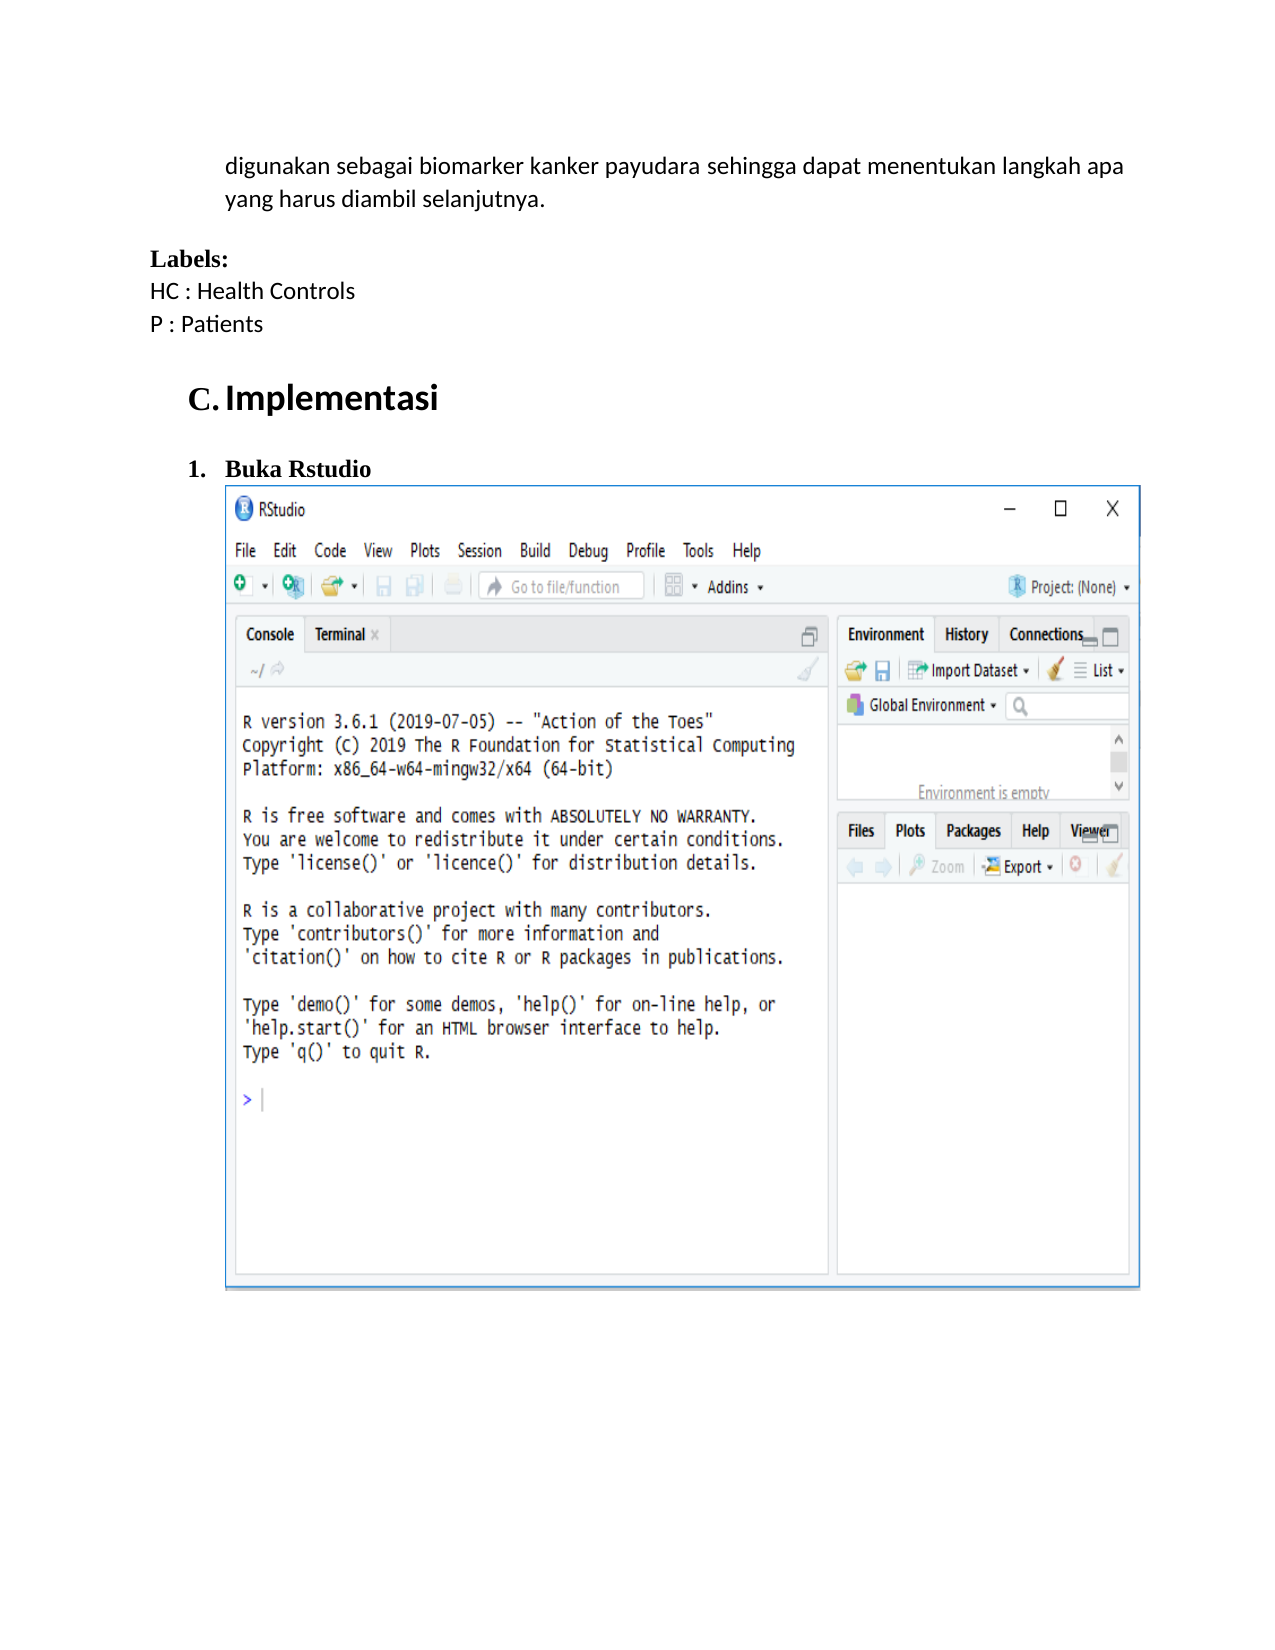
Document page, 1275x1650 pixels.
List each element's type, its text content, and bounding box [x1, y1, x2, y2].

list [187, 150, 1125, 213]
list Buka Rstudio [187, 454, 1125, 483]
text HC : Health Controls [150, 275, 1125, 306]
list Implementasi [187, 374, 1125, 420]
text P : Patients [150, 308, 1125, 339]
text Labels: [150, 244, 1125, 273]
picture [225, 485, 1141, 1291]
